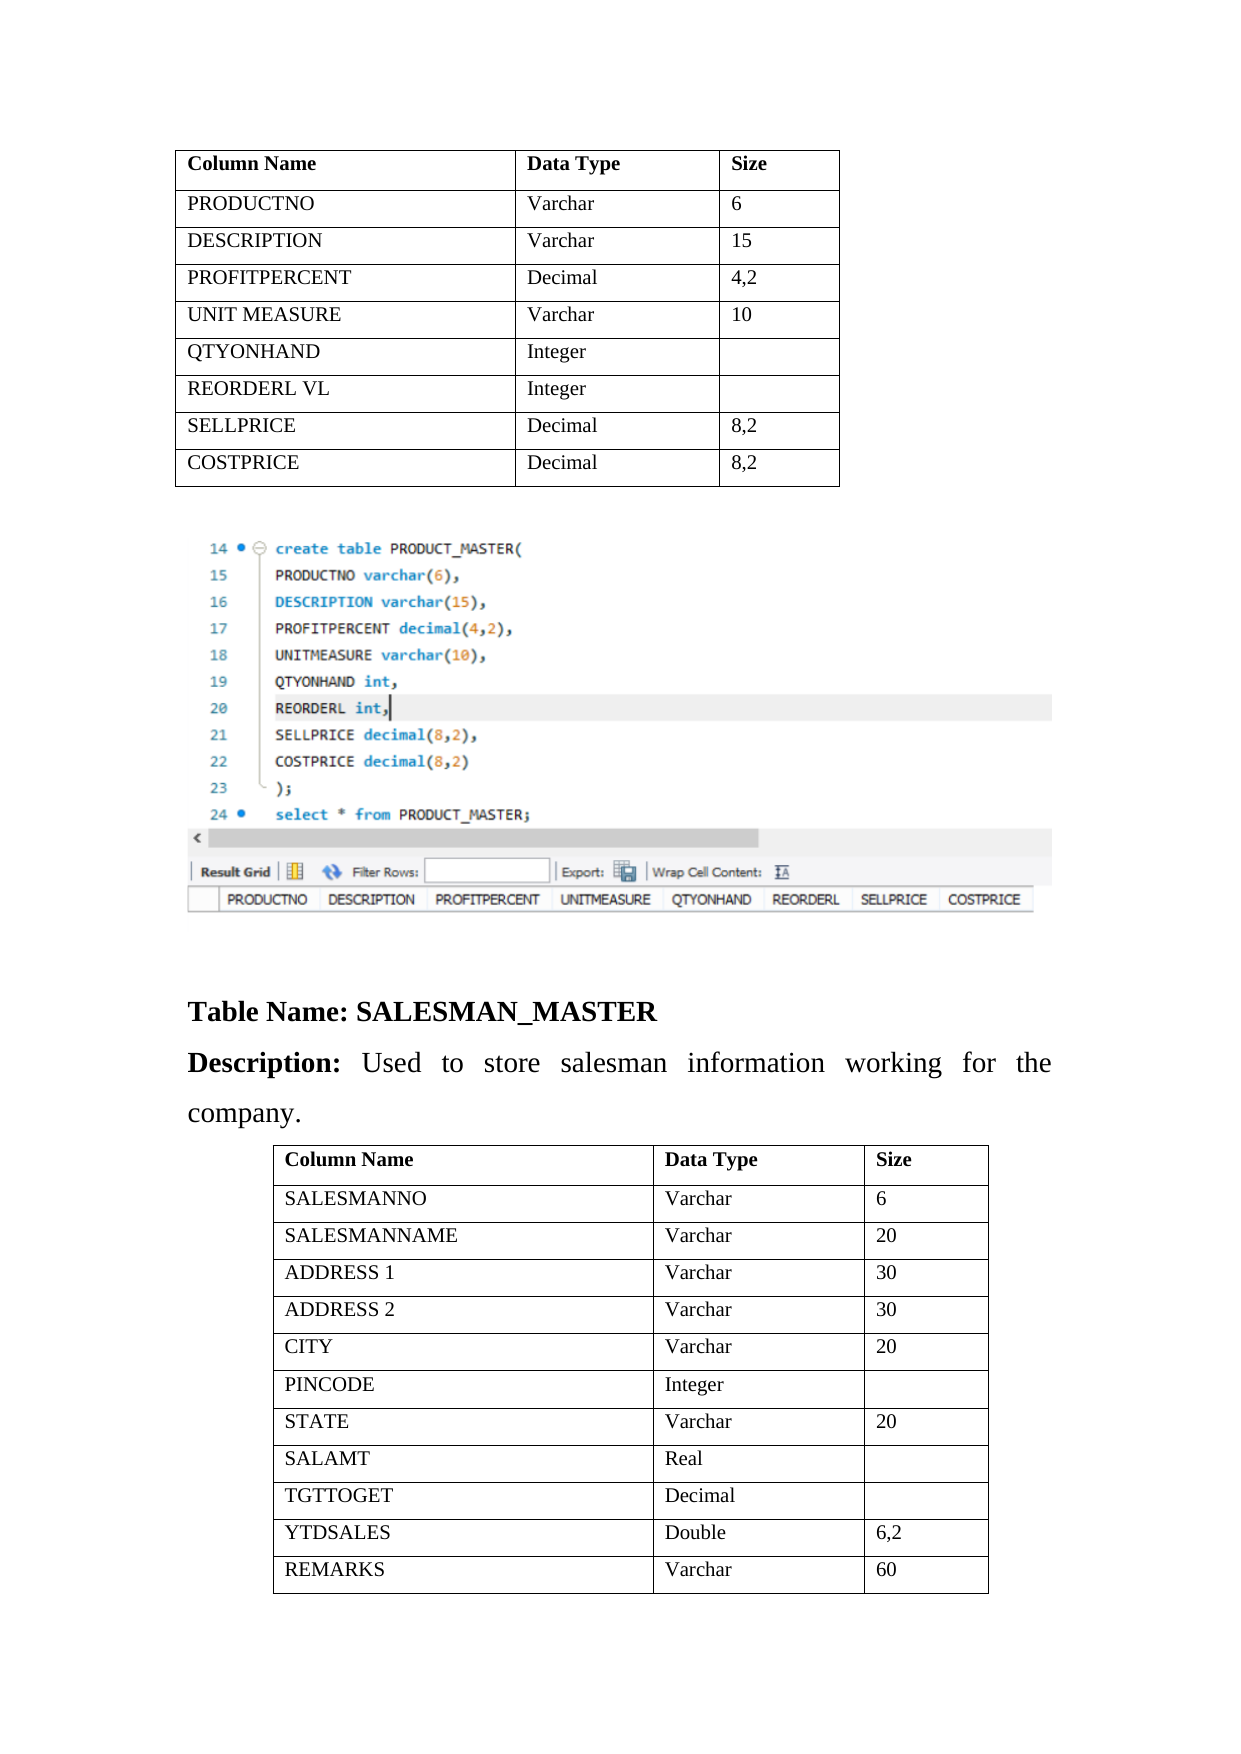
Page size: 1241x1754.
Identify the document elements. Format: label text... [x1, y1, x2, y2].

table_cell Varchar [654, 1297, 864, 1333]
table_header Column Name [176, 151, 515, 189]
table_cell ADDRESS 2 [274, 1297, 653, 1333]
table_cell SALESMANNAME [274, 1223, 653, 1259]
table_cell Varchar [654, 1334, 864, 1370]
table_header Size [865, 1146, 988, 1185]
table_cell REORDERL VL [176, 376, 515, 412]
table_cell Decimal [516, 265, 719, 301]
table_cell [865, 1371, 988, 1407]
table_cell 15 [720, 228, 839, 264]
table_cell REMARKS [274, 1557, 653, 1593]
table_cell Varchar [516, 191, 719, 227]
table_cell Decimal [516, 413, 719, 449]
table_cell 30 [865, 1260, 988, 1296]
table_cell 60 [865, 1557, 988, 1593]
table_cell 20 [865, 1409, 988, 1444]
table_cell Varchar [654, 1186, 864, 1222]
table_header Data Type [516, 151, 719, 189]
table_cell Varchar [516, 228, 719, 264]
table_cell 20 [865, 1223, 988, 1259]
table_cell 4,2 [720, 265, 839, 301]
table_cell Decimal [516, 450, 719, 486]
table_cell TGTTOGET [274, 1483, 653, 1519]
table_cell 20 [865, 1334, 988, 1370]
table_cell STATE [274, 1409, 653, 1444]
table_cell QTYONHAND [176, 339, 515, 375]
picture [187, 538, 1052, 932]
text Description: Used to store salesman information working for the company. [187, 1045, 1053, 1129]
table_cell 6,2 [865, 1520, 988, 1556]
table_header Column Name [274, 1146, 653, 1185]
table_cell SALAMT [274, 1446, 653, 1482]
table_cell PROFITPERCENT [176, 265, 515, 301]
table_cell 6 [865, 1186, 988, 1222]
table_cell Integer [516, 339, 719, 375]
table_cell [865, 1446, 988, 1482]
table_cell [720, 376, 839, 412]
table_cell ADDRESS 1 [274, 1260, 653, 1296]
table_cell 8,2 [720, 450, 839, 486]
table_cell CITY [274, 1334, 653, 1370]
table_cell PRODUCTNO [176, 191, 515, 227]
table_cell Varchar [654, 1260, 864, 1296]
table_cell COSTPRICE [176, 450, 515, 486]
table_header Data Type [654, 1146, 864, 1185]
table_cell [865, 1483, 988, 1519]
table_cell 10 [720, 302, 839, 338]
table_cell YTDSALES [274, 1520, 653, 1556]
text Table Name: SALESMAN_MASTER [187, 994, 1053, 1028]
table_cell 8,2 [720, 413, 839, 449]
table_cell Decimal [654, 1483, 864, 1519]
table_cell UNIT MEASURE [176, 302, 515, 338]
table_cell Varchar [654, 1223, 864, 1259]
table_cell Varchar [654, 1409, 864, 1444]
table_cell [720, 339, 839, 375]
table_cell Real [654, 1446, 864, 1482]
table_cell DESCRIPTION [176, 228, 515, 264]
table_cell 30 [865, 1297, 988, 1333]
table_cell Varchar [516, 302, 719, 338]
table_cell Varchar [654, 1557, 864, 1593]
table_cell 6 [720, 191, 839, 227]
table_cell PINCODE [274, 1371, 653, 1407]
table_cell Integer [516, 376, 719, 412]
table_cell SELLPRICE [176, 413, 515, 449]
table_header Size [720, 151, 839, 189]
table_cell Integer [654, 1371, 864, 1407]
table_cell SALESMANNO [274, 1186, 653, 1222]
table_cell Double [654, 1520, 864, 1556]
